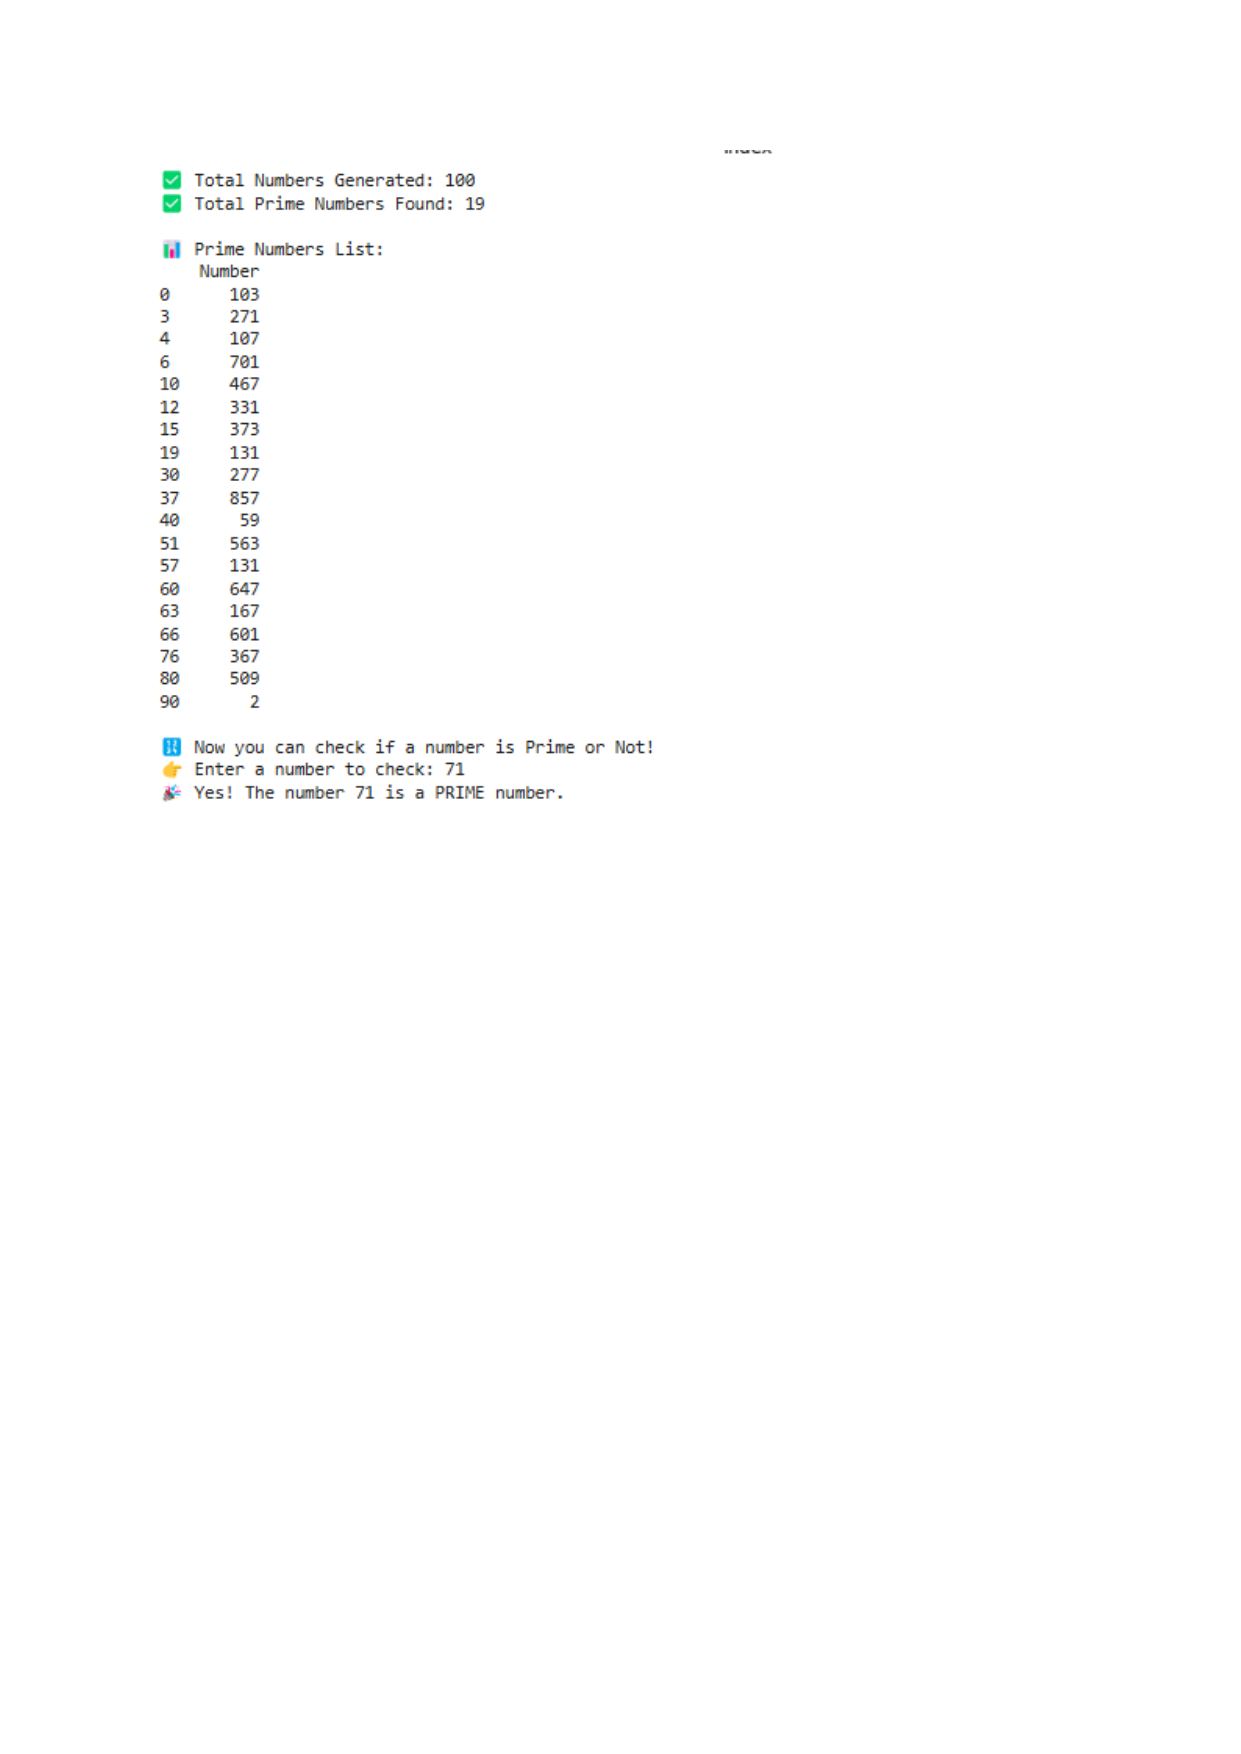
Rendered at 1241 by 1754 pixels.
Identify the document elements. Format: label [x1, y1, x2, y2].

picture [150, 150, 939, 813]
